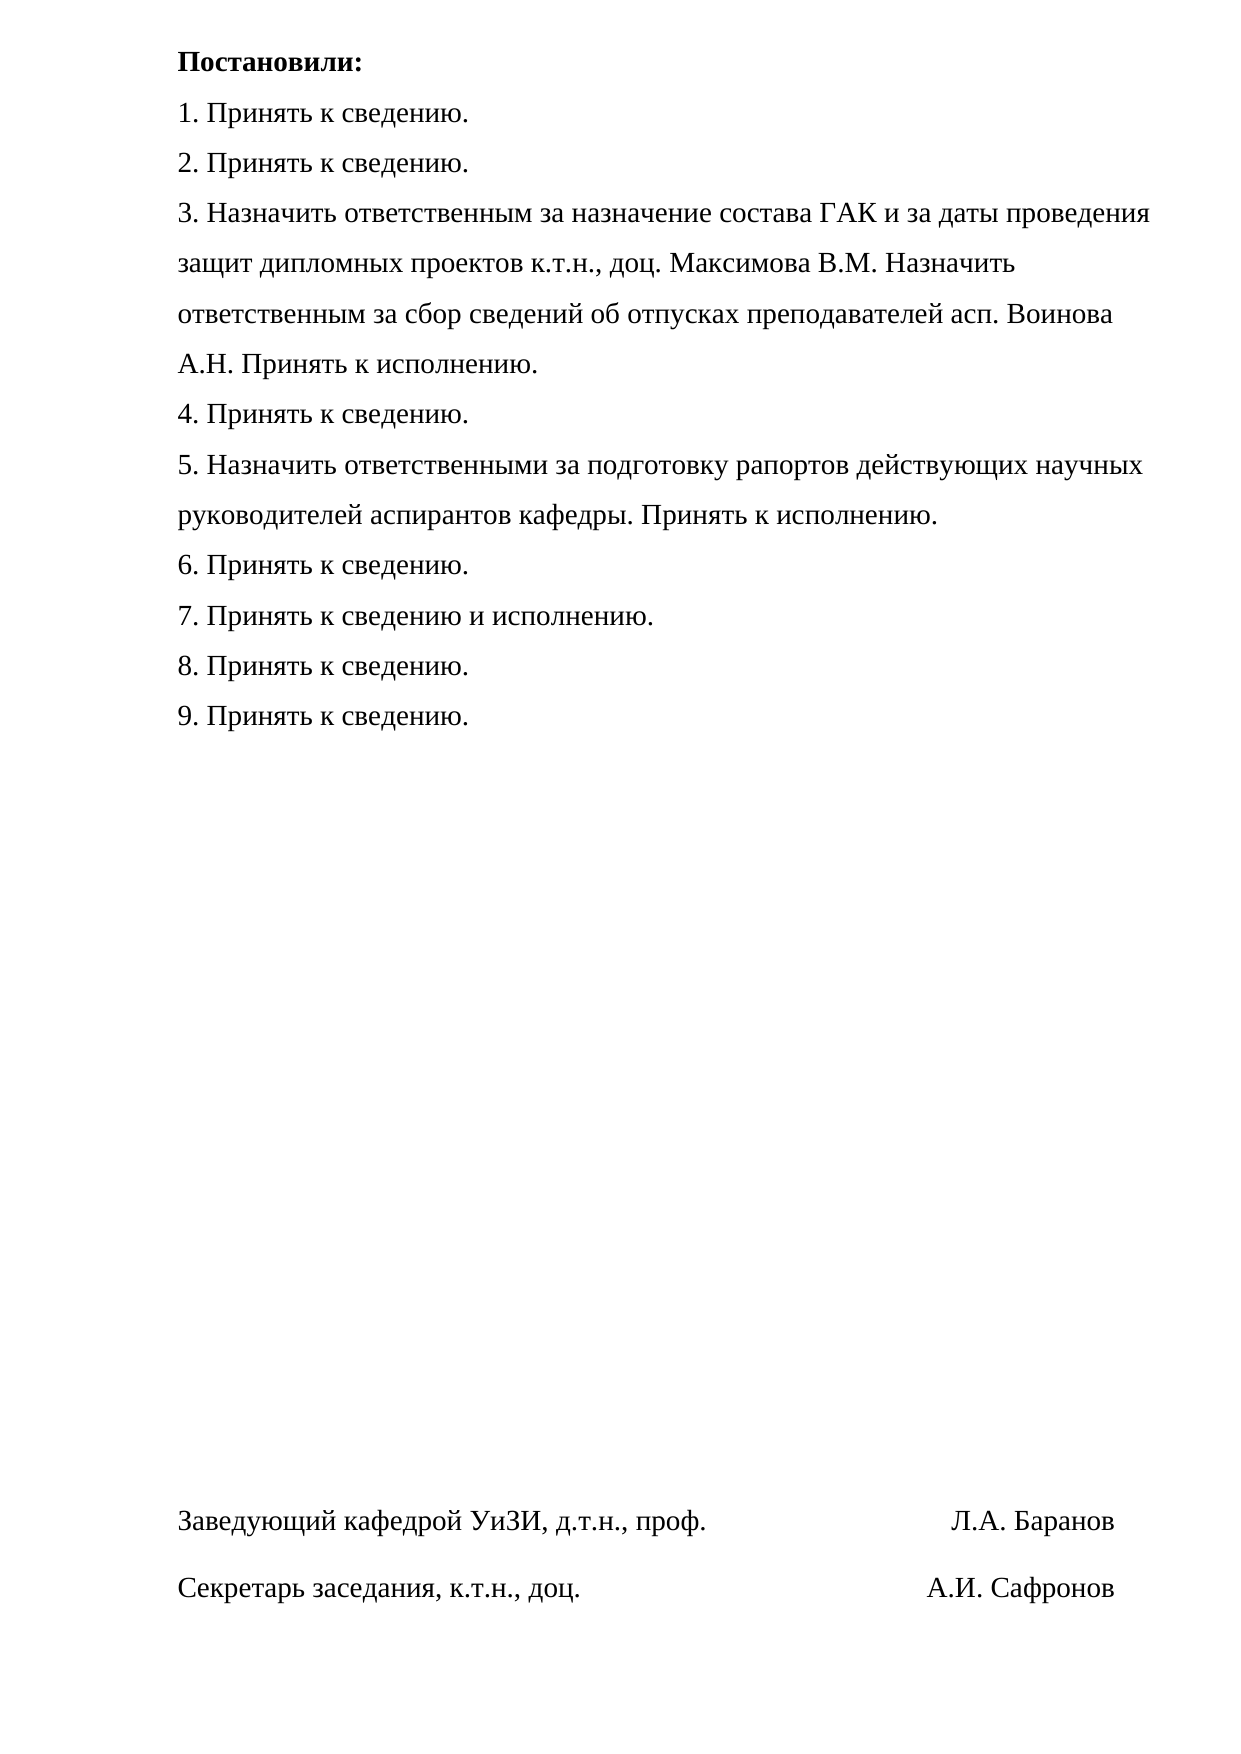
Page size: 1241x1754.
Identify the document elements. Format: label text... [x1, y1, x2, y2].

text Секретарь заседания, к.т.н., доц. А.И. Сафронов [177, 1571, 1152, 1604]
text 9. Принять к сведению. [177, 698, 1152, 732]
text Постановили: [177, 44, 1152, 78]
text 4. Принять к сведению. [177, 397, 1152, 430]
text 7. Принять к сведению и исполнению. [177, 598, 1152, 631]
text 3. Назначить ответственным за назначение состава ГАК и за даты проведения защит дипломных проектов к.т.н., доц. Максимова В.М. Назначить ответственным за сбор сведений об отпусках преподавателей асп. Воинова А.Н. Принять к исполнению. [177, 195, 1152, 380]
text Заведующий кафедрой УиЗИ, д.т.н., проф. Л.А. Баранов [177, 1503, 1152, 1537]
text 2. Принять к сведению. [177, 145, 1152, 178]
text 5. Назначить ответственными за подготовку рапортов действующих научных руководителей аспирантов кафедры. Принять к исполнению. [177, 447, 1152, 531]
text 8. Принять к сведению. [177, 648, 1152, 682]
text 6. Принять к сведению. [177, 547, 1152, 581]
text 1. Принять к сведению. [177, 95, 1152, 128]
